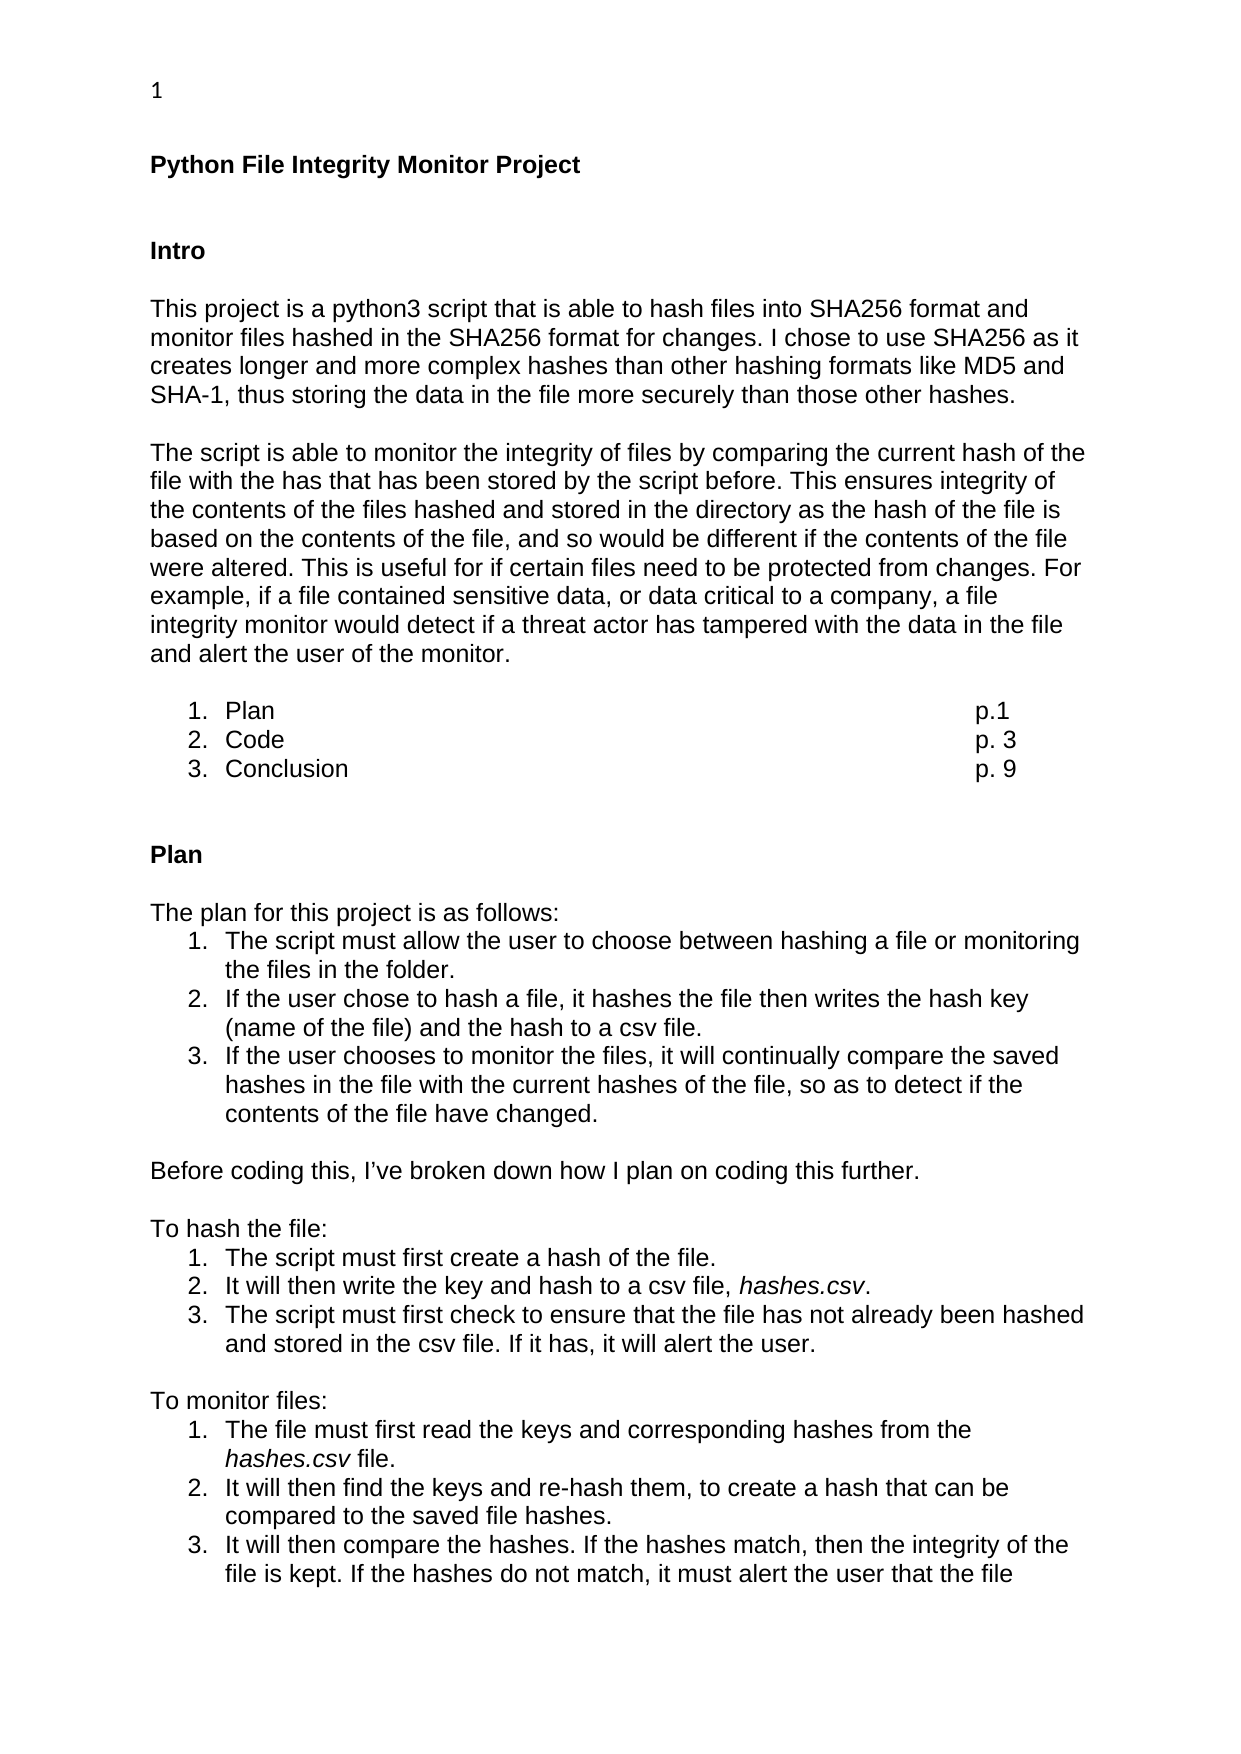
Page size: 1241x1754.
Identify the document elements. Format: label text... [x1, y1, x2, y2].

text The script is able to monitor the integrity of files by comparing the current hash of the file with the has that has been stored by the script before. This ensures integrity of the contents of the files hashed and stored in the directory as the hash of the file is based on the contents of the file, and so would be different if the contents of the file were altered. This is useful for if certain files need to be protected from changes. For example, if a file contained sensitive data, or data critical to a company, a file integrity monitor would detect if a threat actor has tampered with the data in the file and alert the user of the monitor. [150, 437, 1090, 667]
list It will then write the key and hash to a csv file, hashes.csv. [187, 1271, 1090, 1300]
list The script must first create a hash of the file. [187, 1242, 1090, 1271]
list If the user chose to hash a file, it hashes the file then writes the hash key (name of the file) and the hash to a csv file. [187, 984, 1090, 1041]
list Code p. 3 [187, 725, 1090, 754]
list The script must first check to ensure that the file has not already been hashed and stored in the csv file. If it has, it will alert the user. [187, 1300, 1090, 1357]
text Plan [150, 840, 1090, 869]
text Python File Integrity Monitor Project [150, 150, 1090, 179]
list It will then find the keys and re-hash them, to create a hash that can be compared to the saved file hashes. [187, 1472, 1090, 1530]
list The script must allow the user to choose between hashing a file or monitoring the files in the folder. [187, 926, 1090, 984]
list If the user chooses to monitor the files, it will continually compare the saved hashes in the file with the current hashes of the file, so as to detect if the contents of the file have changed. [187, 1041, 1090, 1127]
list The file must first read the keys and corresponding hashes from the hashes.csv file. [187, 1415, 1090, 1472]
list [187, 1530, 1090, 1587]
text Before coding this, I’ve broken down how I plan on coding this further. [150, 1156, 1090, 1185]
text To monitor files: [150, 1386, 1090, 1415]
text This project is a python3 script that is able to hash files into SHA256 format and monitor files hashed in the SHA256 format for changes. I chose to use SHA256 as it creates longer and more complex hashes than other hashing formats like MD5 and SHA-1, thus storing the data in the file more securely than those other hashes. [150, 294, 1090, 409]
text Intro [150, 236, 1090, 265]
list Plan p.1 [187, 696, 1090, 725]
text The plan for this project is as follows: [150, 897, 1090, 926]
text To hash the file: [150, 1214, 1090, 1242]
list Conclusion p. 9 [187, 754, 1090, 782]
